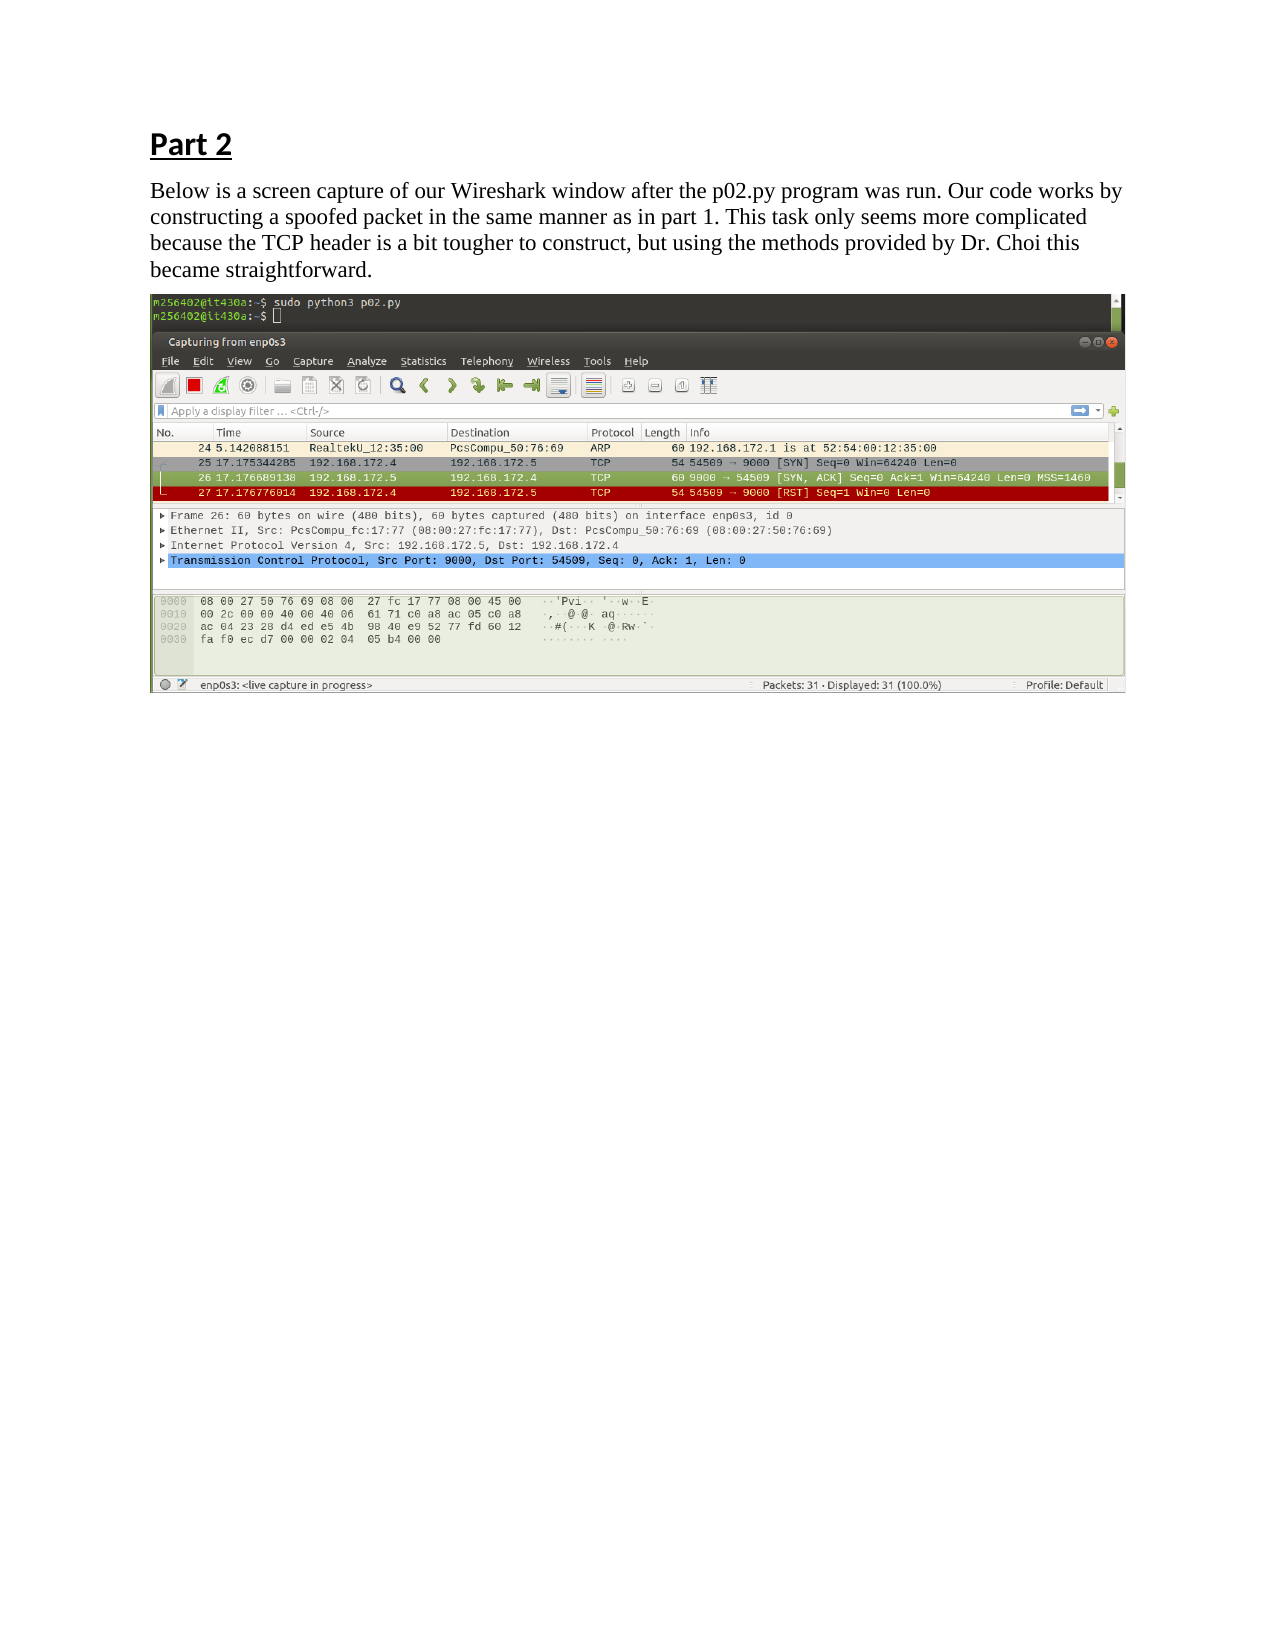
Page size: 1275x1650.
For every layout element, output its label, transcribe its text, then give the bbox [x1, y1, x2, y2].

subtitle Part 2 [150, 123, 1125, 164]
text Below is a screen capture of our Wireshark window after the p02.py program was run. Our code works by constructing a spoofed packet in the same manner as in part 1. This task only seems more complicated because the TCP header is a bit tougher to construct, but using the methods provided by Dr. Choi this became straightforward. [150, 177, 1125, 282]
picture [150, 294, 1125, 693]
